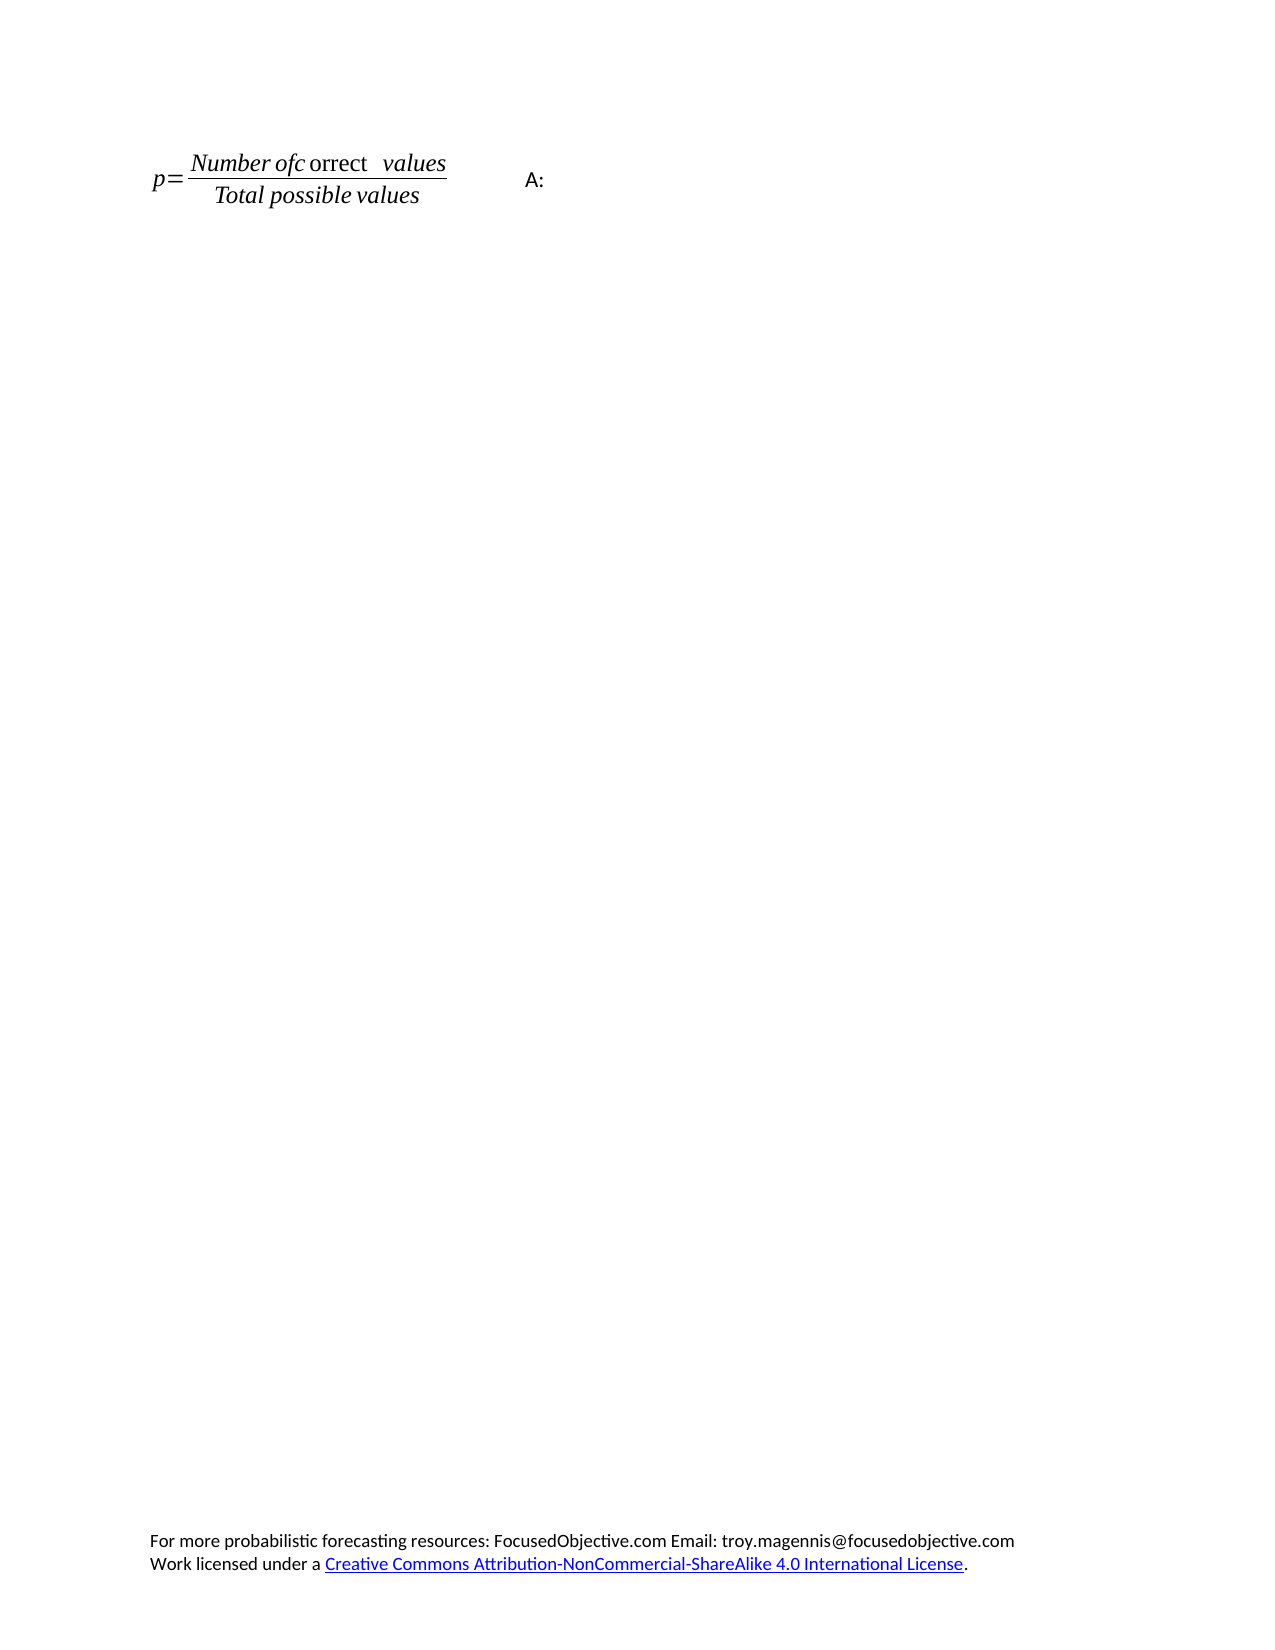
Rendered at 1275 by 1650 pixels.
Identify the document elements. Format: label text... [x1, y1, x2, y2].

text A: [150, 150, 1125, 209]
